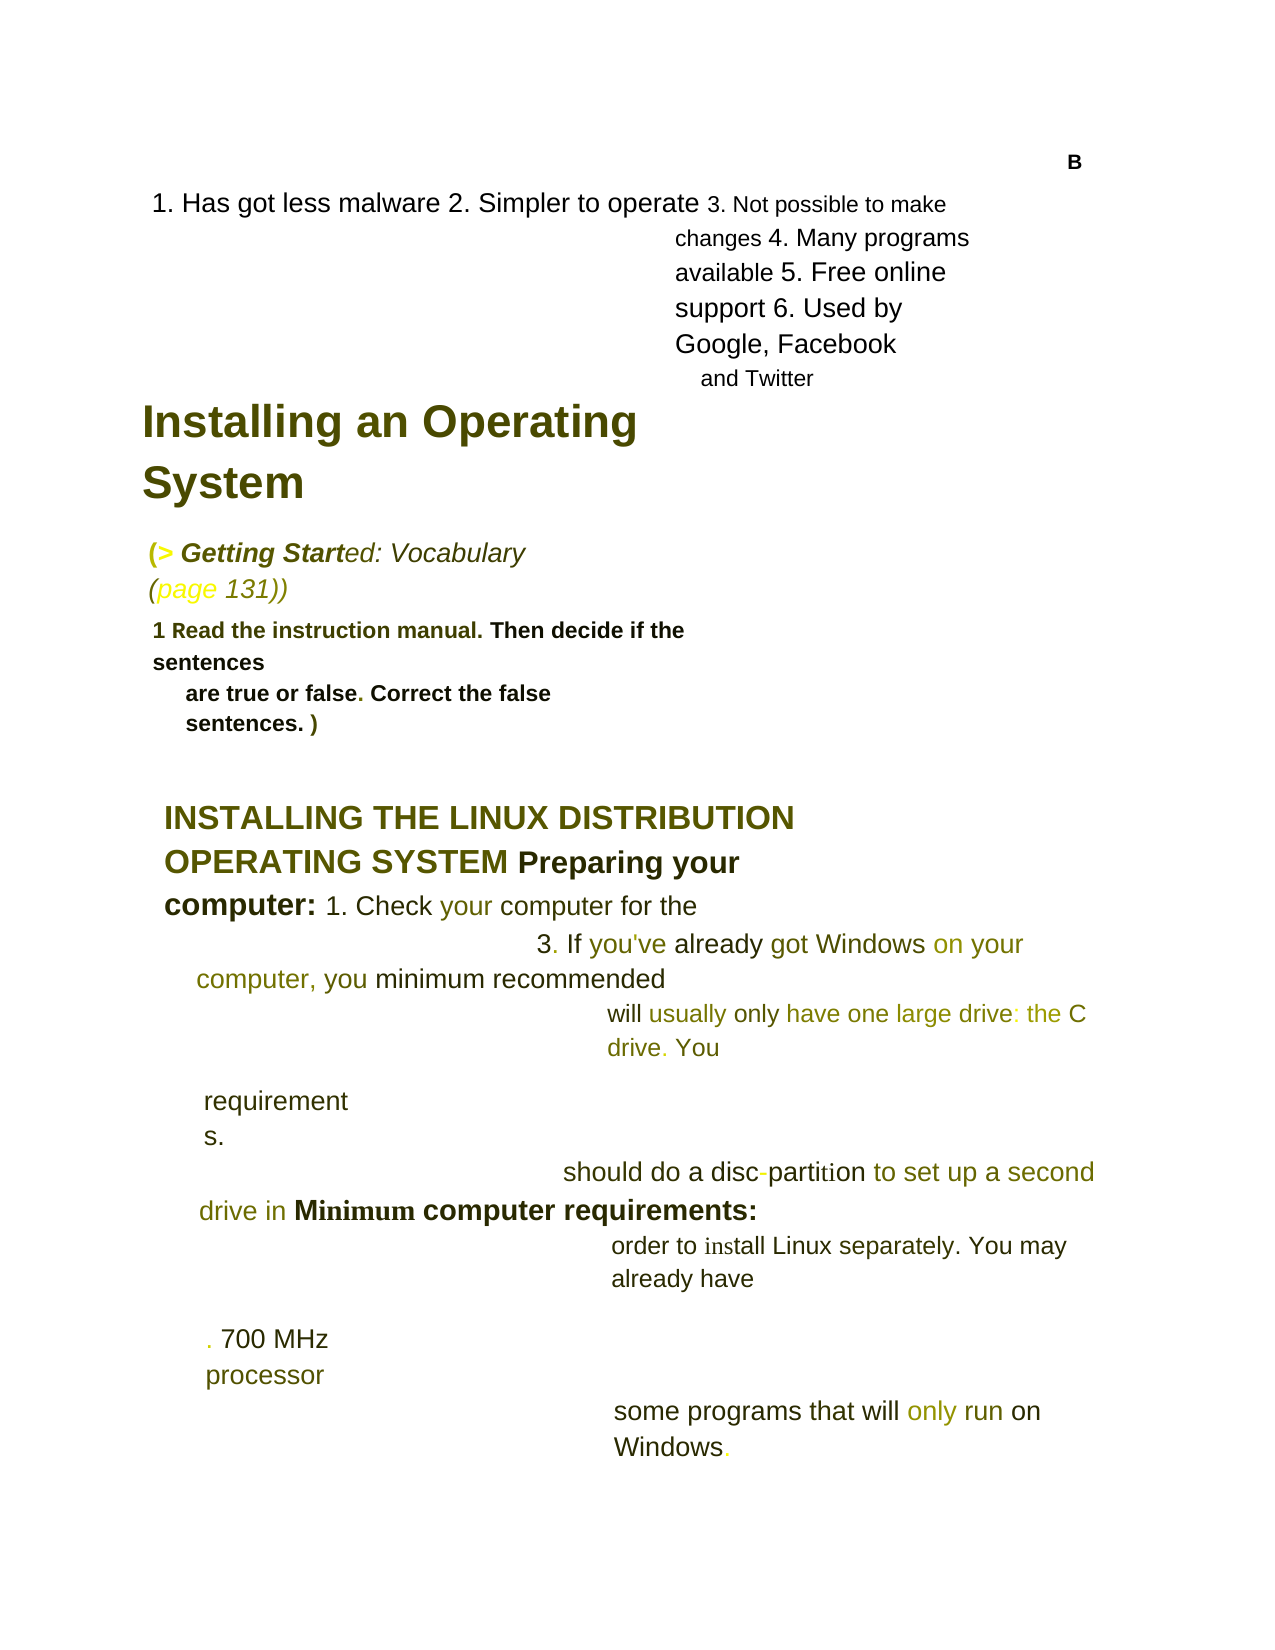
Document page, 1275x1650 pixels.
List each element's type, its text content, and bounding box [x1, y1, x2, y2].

text 1 Read the instruction manual. Then decide if the sentences [152, 617, 783, 676]
text B [1067, 150, 1107, 174]
text some programs that will only run on Windows. [613, 1395, 1066, 1462]
text will usually only have one large drive: the C drive. You [607, 999, 1113, 1061]
text Installing an Operating System [142, 395, 760, 508]
text are true or false. Correct the false sentences. ) [185, 679, 669, 736]
text requirements. [203, 1084, 361, 1152]
text order to install Linux separately. You may already have [611, 1231, 1122, 1293]
text 1. Has got less malware 2. Simpler to operate 3. Not possible to make changes 4. Many programs available 5. Free online support 6. Used by Google, Facebook [152, 187, 991, 359]
text (> Getting Started: Vocabulary (page 131)) [148, 537, 551, 604]
text . 700 MHz processor [205, 1323, 427, 1391]
text should do a disc-partition to set up a second drive in Minimum computer requirements: [199, 1156, 1102, 1226]
text 3. If you've already got Windows on your computer, you minimum recommended [196, 928, 1111, 995]
text and Twitter [700, 365, 833, 391]
text INSTALLING THE LINUX DISTRIBUTION OPERATING SYSTEM Preparing your computer: 1. Check your computer for the [164, 798, 887, 922]
